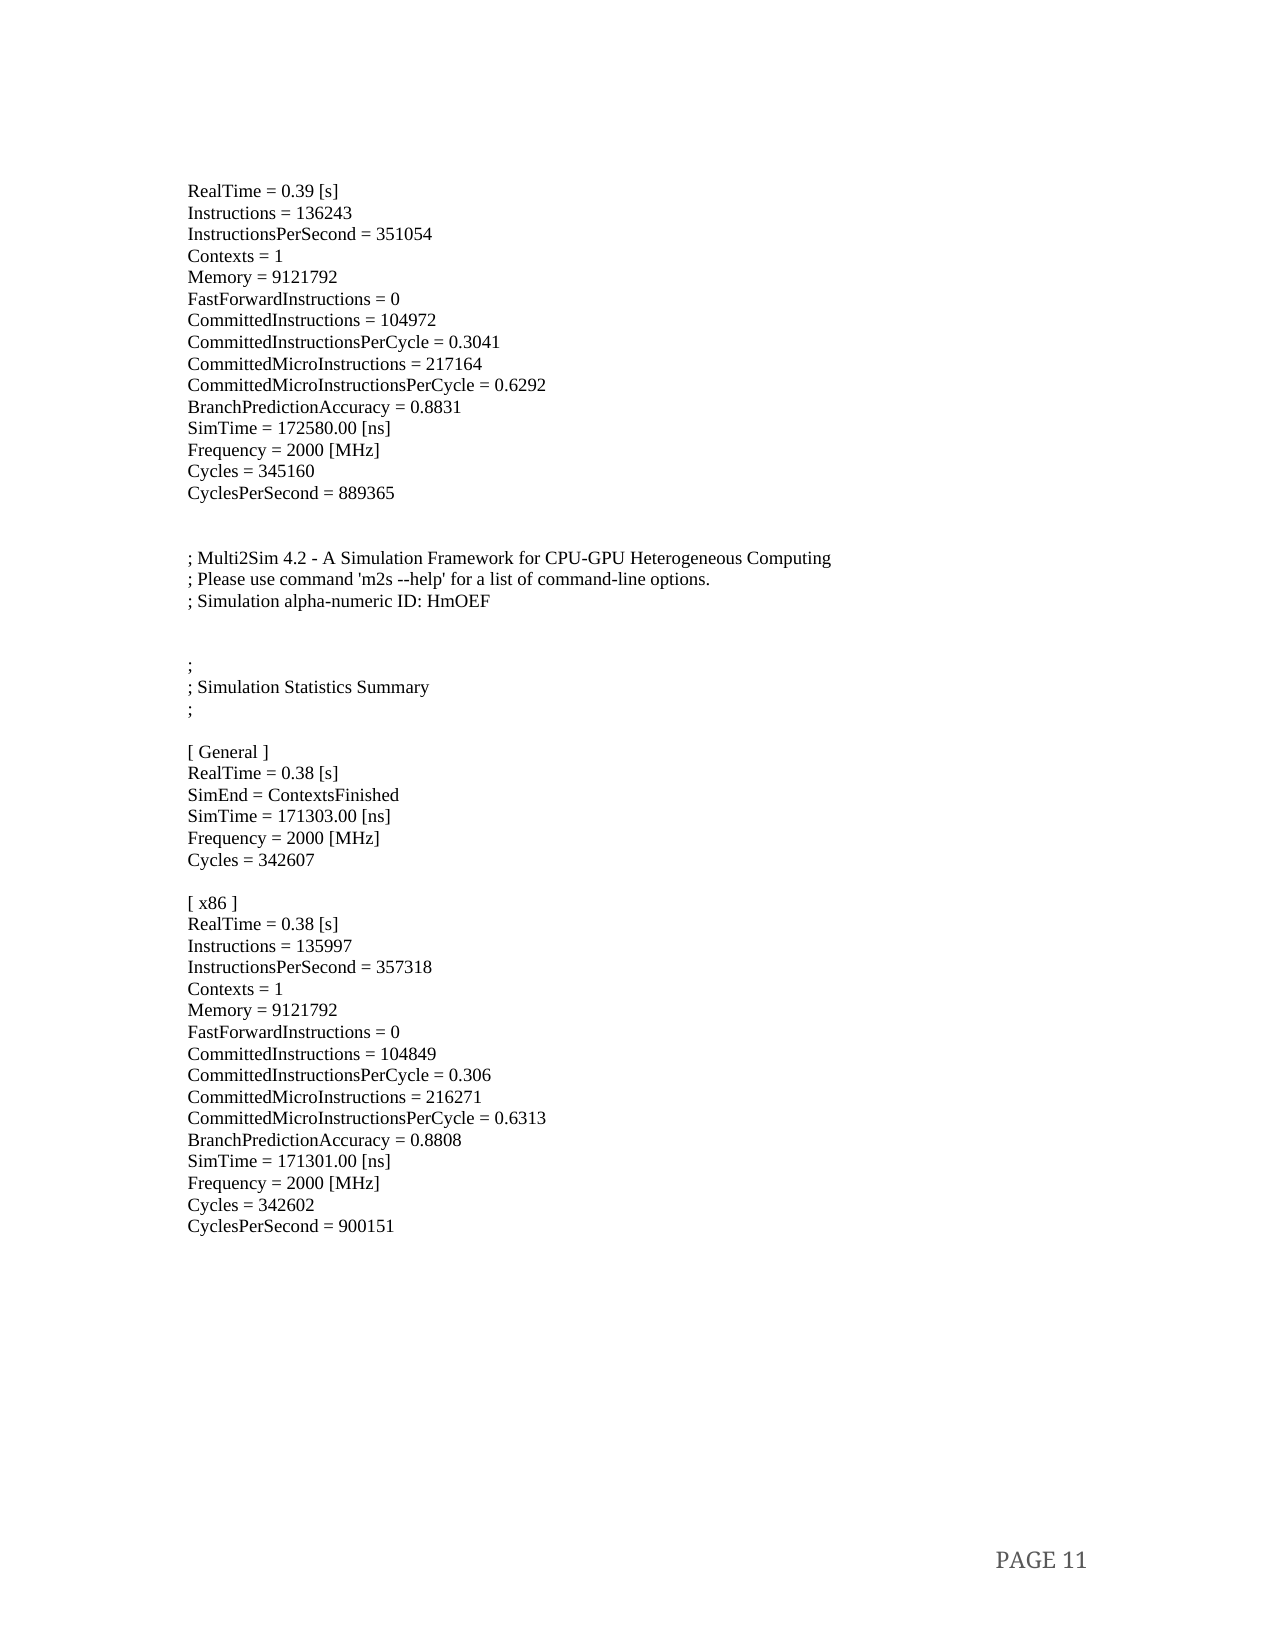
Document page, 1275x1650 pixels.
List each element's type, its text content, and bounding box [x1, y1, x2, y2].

text CommittedMicroInstructionsPerCycle = 0.6313 [187, 1107, 1087, 1129]
text FastForwardInstructions = 0 [187, 288, 1087, 309]
text Frequency = 2000 [MHz] [187, 1172, 1087, 1193]
text InstructionsPerSecond = 351054 [187, 223, 1087, 245]
text ; [187, 654, 1087, 676]
text SimTime = 172580.00 [ns] [187, 417, 1087, 439]
text RealTime = 0.38 [s] [187, 762, 1087, 784]
text Instructions = 136243 [187, 202, 1087, 223]
text InstructionsPerSecond = 357318 [187, 956, 1087, 978]
text Frequency = 2000 [MHz] [187, 827, 1087, 848]
text Contexts = 1 [187, 245, 1087, 266]
text Contexts = 1 [187, 978, 1087, 999]
text ; Multi2Sim 4.2 - A Simulation Framework for CPU-GPU Heterogeneous Computing [187, 547, 1087, 568]
text RealTime = 0.38 [s] [187, 913, 1087, 935]
text SimTime = 171303.00 [ns] [187, 805, 1087, 827]
text CommittedInstructionsPerCycle = 0.3041 [187, 331, 1087, 352]
text ; Simulation alpha-numeric ID: HmOEF [187, 590, 1087, 611]
text [ General ] [187, 741, 1087, 762]
text Frequency = 2000 [MHz] [187, 439, 1087, 460]
text BranchPredictionAccuracy = 0.8831 [187, 396, 1087, 417]
text SimTime = 171301.00 [ns] [187, 1150, 1087, 1172]
text Instructions = 135997 [187, 935, 1087, 956]
text CommittedInstructions = 104972 [187, 309, 1087, 331]
text ; [187, 697, 1087, 719]
text ; Simulation Statistics Summary [187, 676, 1087, 697]
text ; Please use command 'm2s --help' for a list of command-line options. [187, 568, 1087, 590]
text CyclesPerSecond = 900151 [187, 1215, 1087, 1237]
text Memory = 9121792 [187, 266, 1087, 288]
text BranchPredictionAccuracy = 0.8808 [187, 1129, 1087, 1150]
text CommittedMicroInstructions = 217164 [187, 352, 1087, 374]
text CommittedMicroInstructionsPerCycle = 0.6292 [187, 374, 1087, 396]
text CyclesPerSecond = 889365 [187, 482, 1087, 503]
text RealTime = 0.39 [s] [187, 180, 1087, 202]
text Memory = 9121792 [187, 999, 1087, 1021]
text [ x86 ] [187, 892, 1087, 913]
text Cycles = 342602 [187, 1193, 1087, 1215]
text SimEnd = ContextsFinished [187, 784, 1087, 805]
text Cycles = 345160 [187, 460, 1087, 482]
text CommittedInstructions = 104849 [187, 1042, 1087, 1064]
text FastForwardInstructions = 0 [187, 1021, 1087, 1042]
text CommittedInstructionsPerCycle = 0.306 [187, 1064, 1087, 1086]
text CommittedMicroInstructions = 216271 [187, 1086, 1087, 1107]
text Cycles = 342607 [187, 848, 1087, 870]
